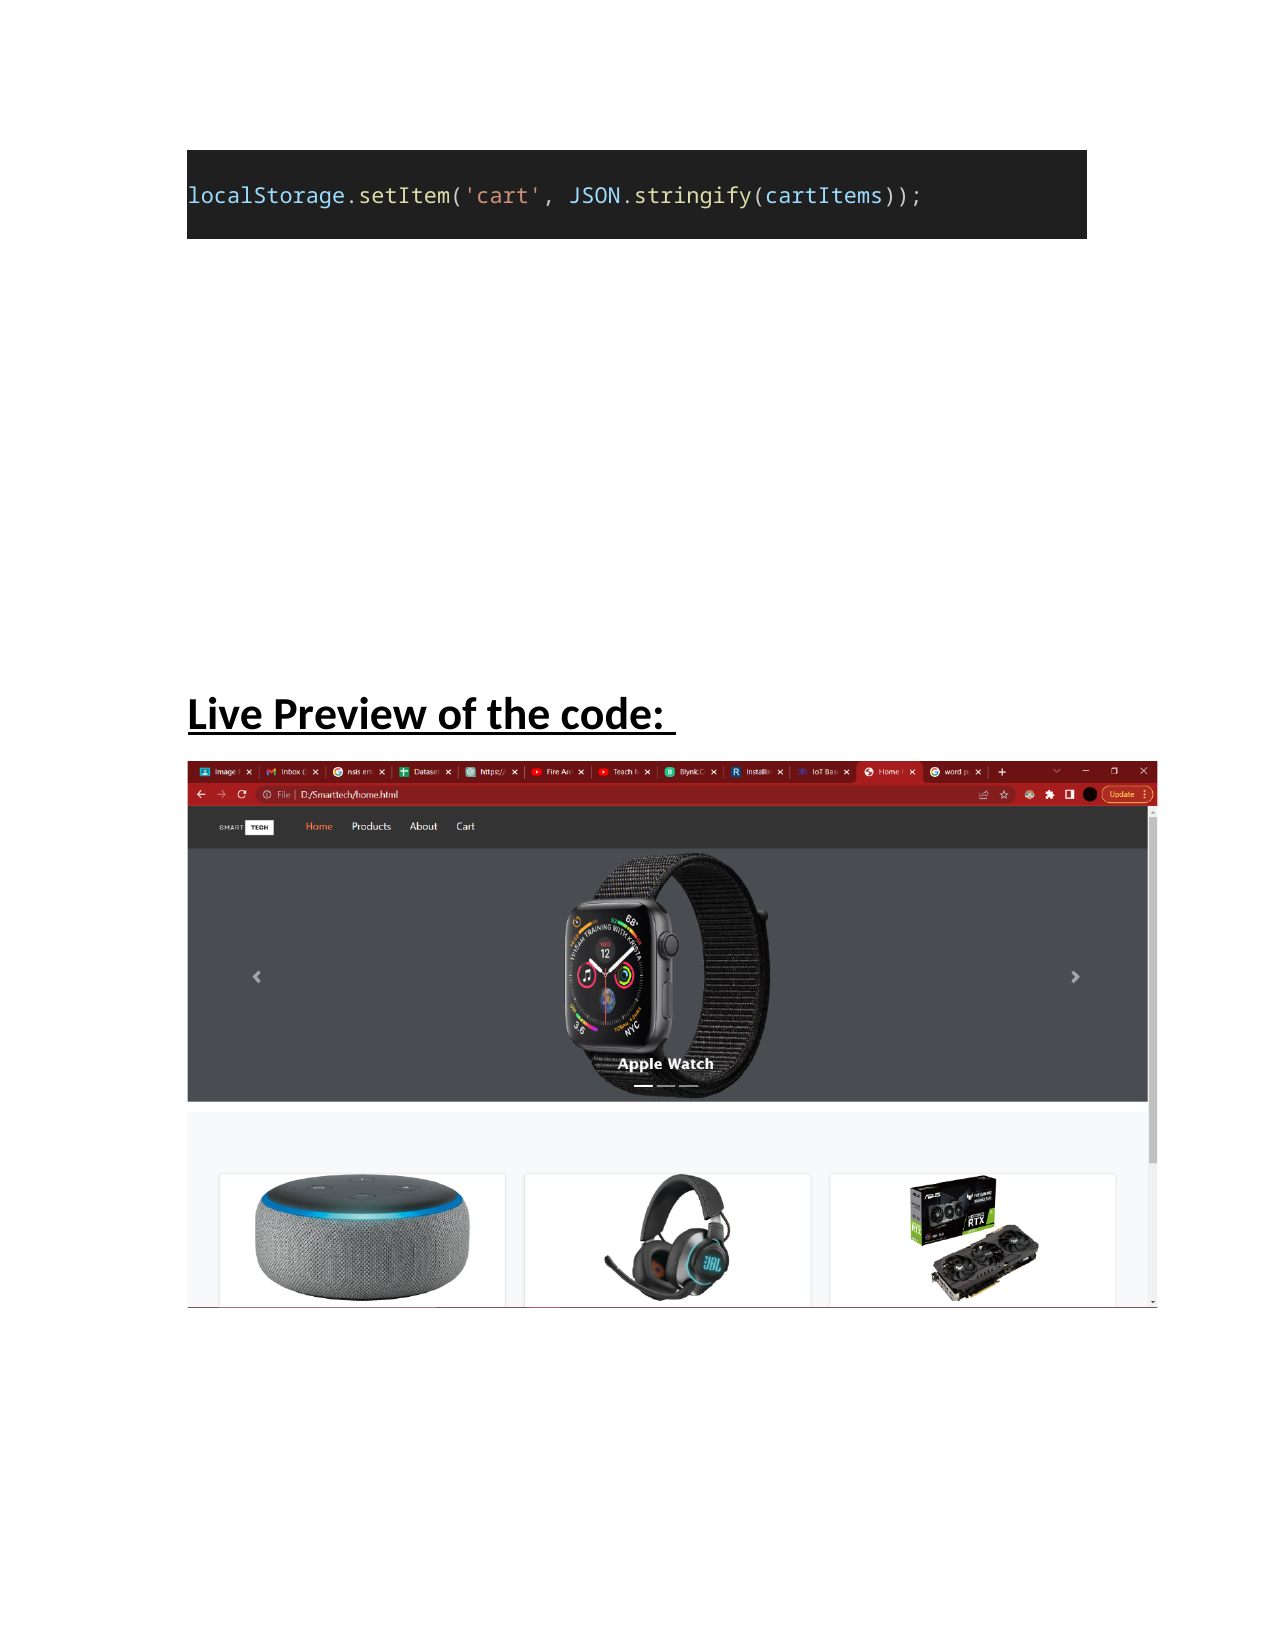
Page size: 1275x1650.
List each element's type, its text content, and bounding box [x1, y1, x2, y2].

text localStorage.setItem('cart', JSON.stringify(cartItems)); [187, 180, 1087, 209]
picture [187, 761, 1158, 1308]
text Live Preview of the code: [187, 685, 1087, 741]
